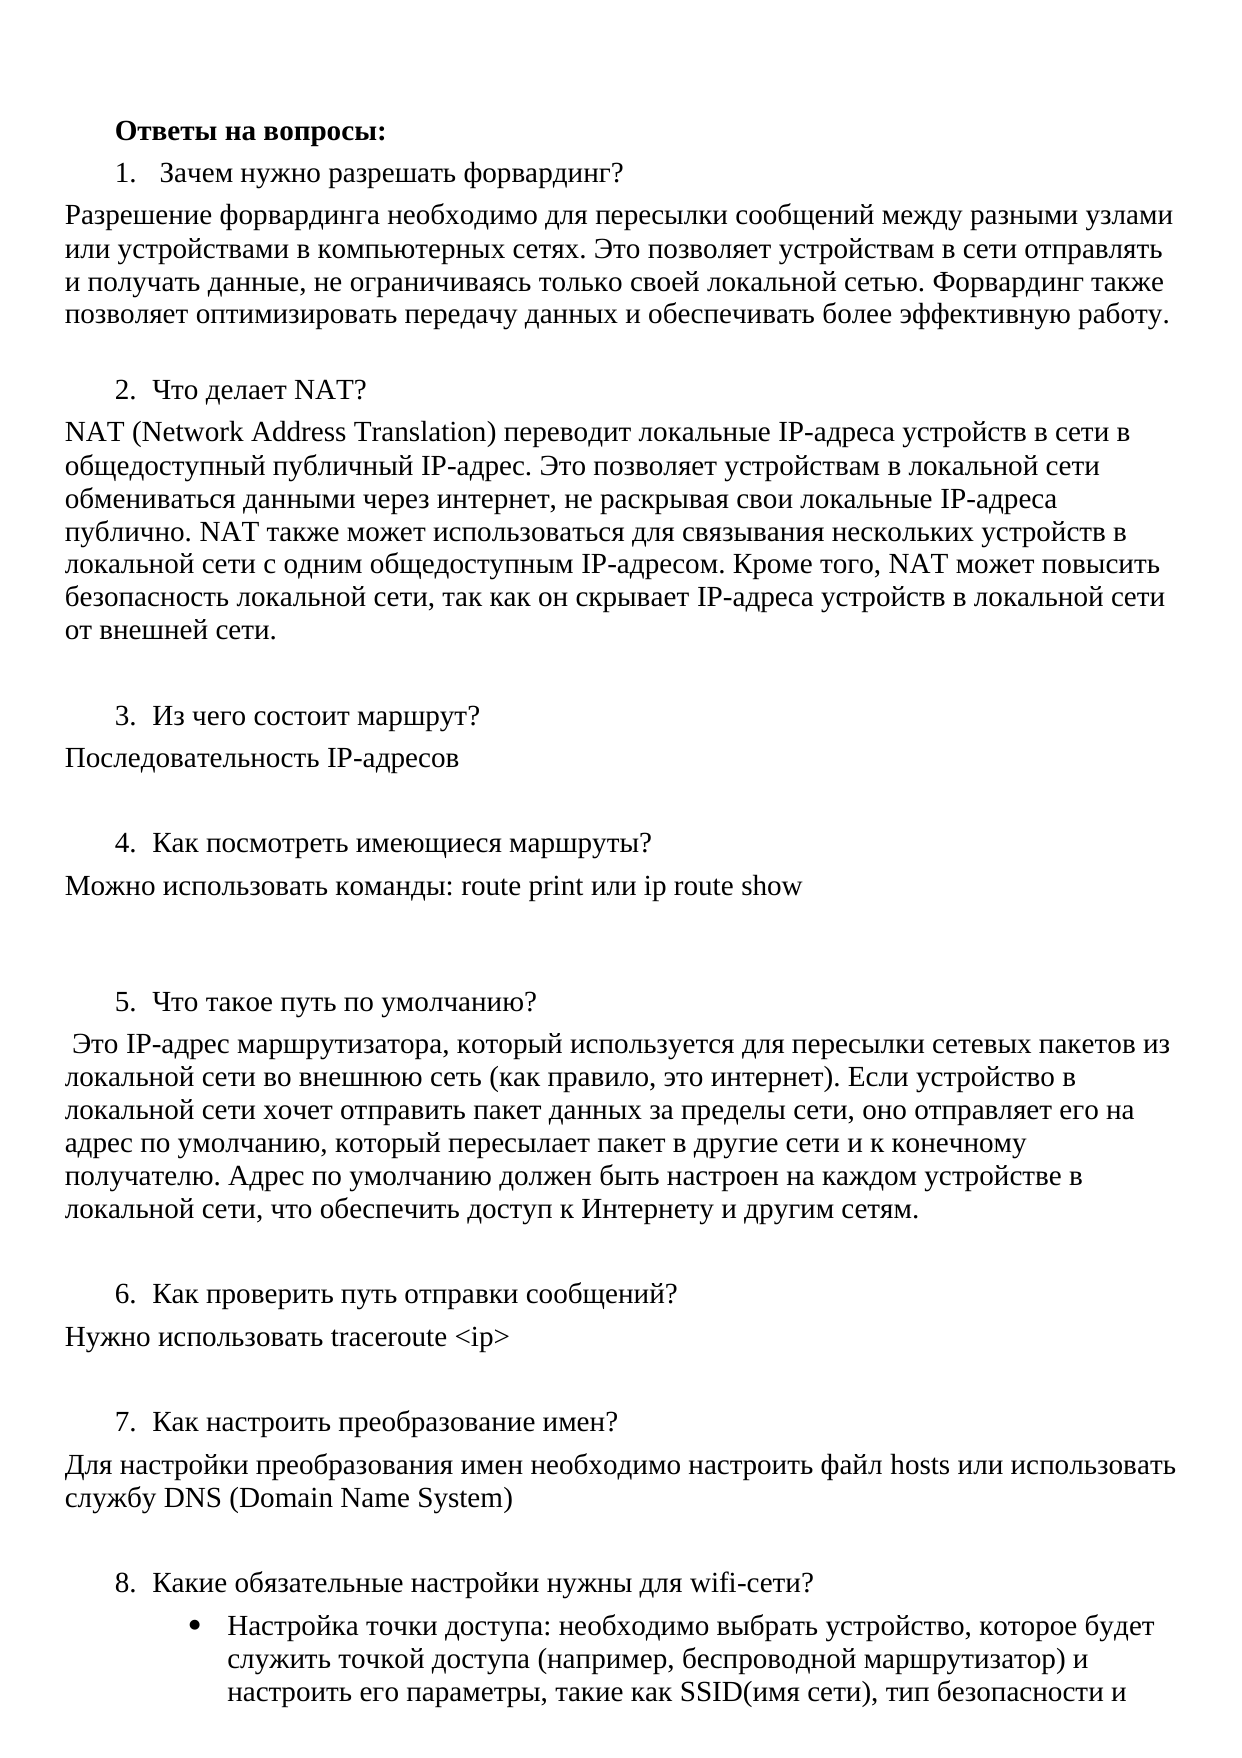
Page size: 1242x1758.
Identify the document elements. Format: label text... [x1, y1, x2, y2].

text Нужно использовать traceroute <ip> [64, 1320, 1177, 1353]
text Ответы на вопросы: [114, 114, 1177, 147]
text Разрешение форвардинга необходимо для пересылки сообщений между разными узлами или устройствами в компьютерных сетях. Это позволяет устройствам в сети отправлять и получать данные, не ограничиваясь только своей локальной сетью. Форвардинг также позволяет оптимизировать передачу данных и обеспечивать более эффективную работу. [64, 198, 1177, 330]
text Последовательность IP-адресов [64, 741, 1177, 774]
list Какие обязательные настройки нужны для wifi-сети? [114, 1566, 1177, 1599]
text Можно использовать команды: route print или ip route show [64, 869, 1177, 902]
list Как посмотреть имеющиеся маршруты? [114, 827, 1177, 859]
list Что такое путь по умолчанию? [114, 985, 1177, 1018]
list Как настроить преобразование имен? [114, 1405, 1177, 1438]
list Как проверить путь отправки сообщений? [114, 1277, 1177, 1310]
list Что делает NAT? [114, 373, 1177, 406]
list Зачем нужно разрешать форвардинг? [114, 156, 1177, 189]
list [189, 1609, 1177, 1707]
text NAT (Network Address Translation) переводит локальные IP-адреса устройств в сети в общедоступный публичный IP-адрес. Это позволяет устройствам в локальной сети обмениваться данными через интернет, не раскрывая свои локальные IP-адреса публично. NAT также может использоваться для связывания нескольких устройств в локальной сети с одним общедоступным IP-адресом. Кроме того, NAT может повысить безопасность локальной сети, так как он скрывает IP-адреса устройств в локальной сети от внешней сети. [64, 416, 1177, 646]
list Из чего состоит маршрут? [114, 699, 1177, 731]
text Для настройки преобразования имен необходимо настроить файл hosts или использовать службу DNS (Domain Name System) [64, 1448, 1177, 1513]
text Это IP-адрес маршрутизатора, который используется для пересылки сетевых пакетов из локальной сети во внешнюю сеть (как правило, это интернет). Если устройство в локальной сети хочет отправить пакет данных за пределы сети, оно отправляет его на адрес по умолчанию, который пересылает пакет в другие сети и к конечному получателю. Адрес по умолчанию должен быть настроен на каждом устройстве в локальной сети, что обеспечить доступ к Интернету и другим сетям. [64, 1027, 1177, 1225]
